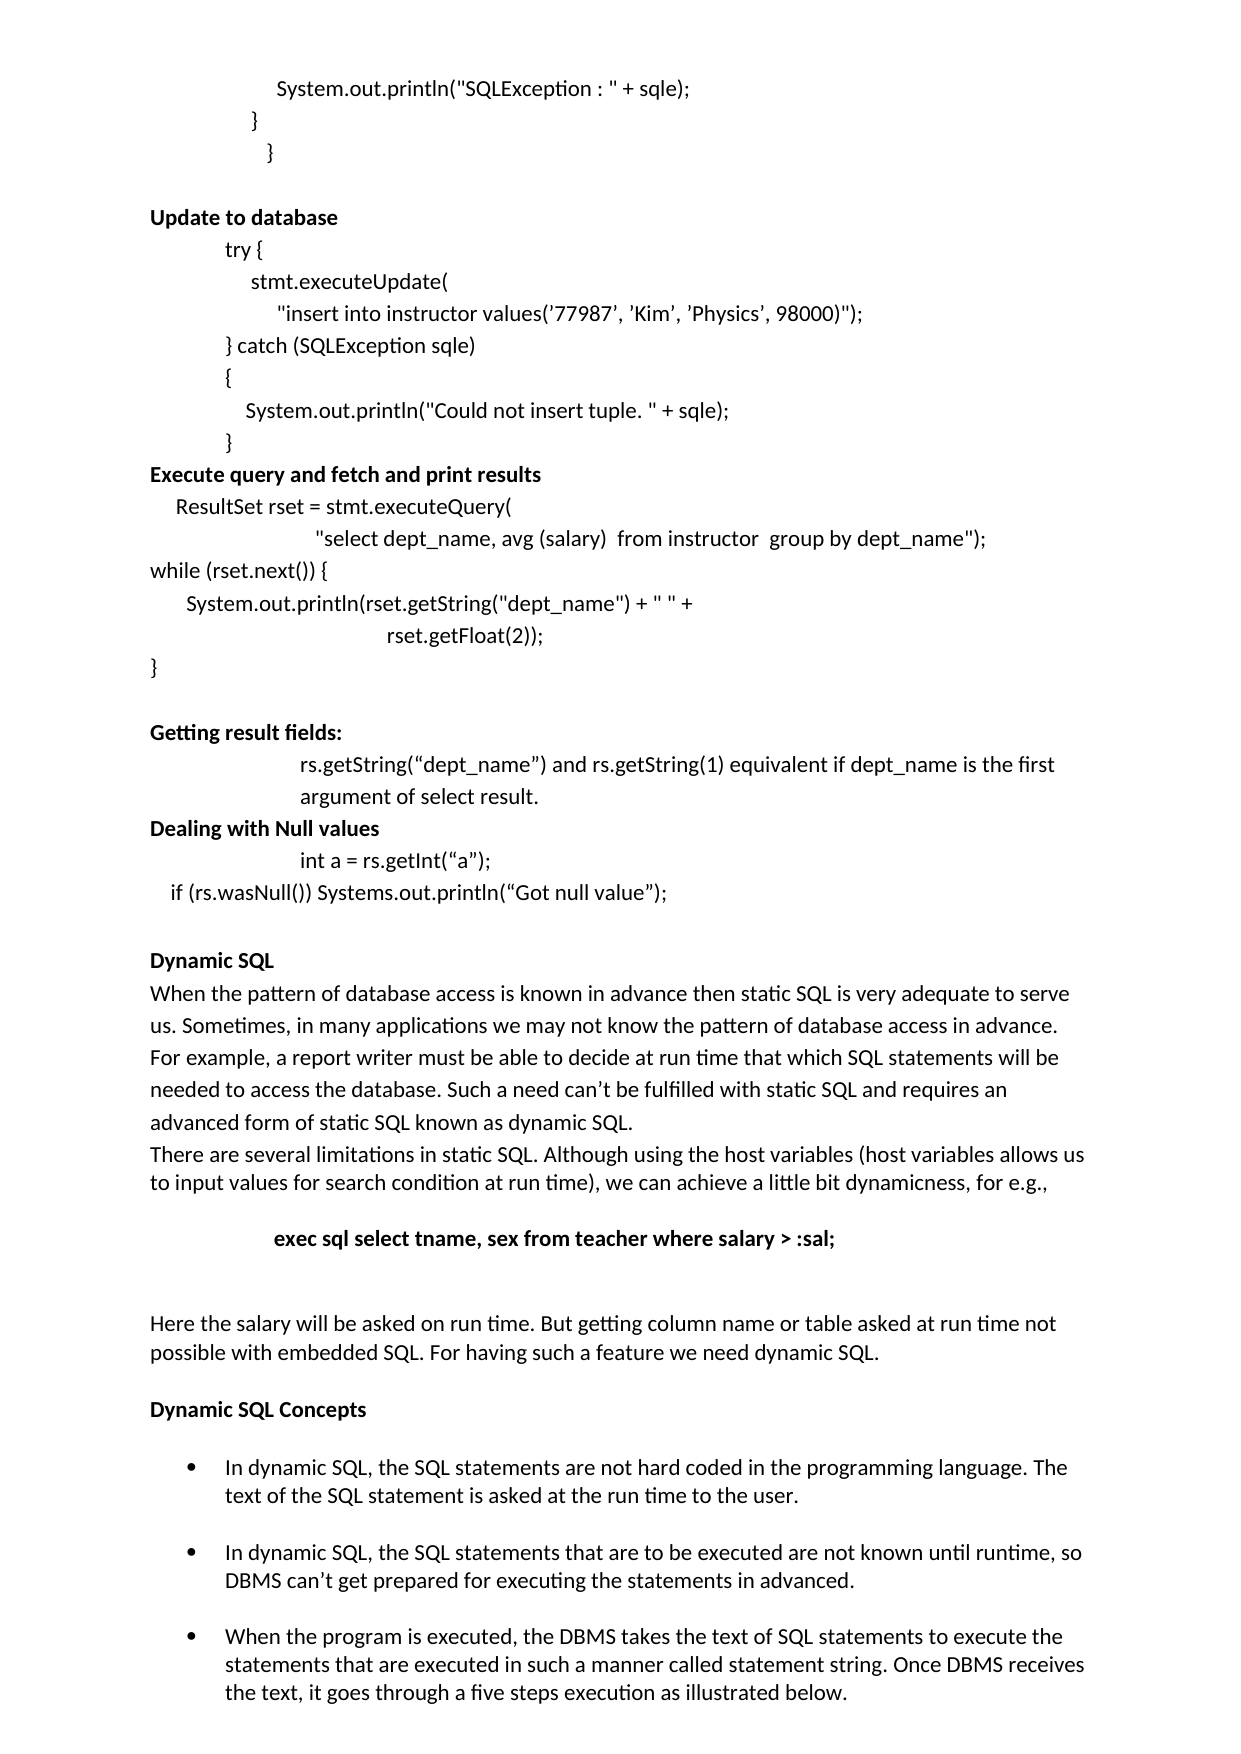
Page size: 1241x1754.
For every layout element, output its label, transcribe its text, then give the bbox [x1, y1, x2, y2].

text There are several limitations in static SQL. Although using the host variables (host variables allows us to input values for search condition at run time), we can achieve a little bit dynamicness, for e.g., [150, 1140, 1090, 1196]
text Dealing with Null values [150, 814, 1090, 842]
text When the pattern of database access is known in advance then static SQL is very adequate to serve us. Sometimes, in many applications we may not know the pattern of database access in advance. For example, a report writer must be able to decide at run time that which SQL statements will be needed to access the database. Such a need can’t be fulfilled with static SQL and requires an advanced form of static SQL known as dynamic SQL. [150, 979, 1090, 1136]
text try { stmt.executeUpdate( "insert into instructor values(’77987’, ’Kim’, ’Physics’, 98000)"); } catch (SQLException sqle) { System.out.println("Could not insert tuple. " + sqle); } [225, 235, 1090, 456]
list In dynamic SQL, the SQL statements are not hard coded in the programming language. The text of the SQL statement is asked at the run time to the user. [187, 1453, 1090, 1509]
text rs.getString(“dept_name”) and rs.getString(1) equivalent if dept_name is the first argument of select result. [300, 750, 1090, 810]
text } [225, 106, 1090, 134]
list When the program is executed, the DBMS takes the text of SQL statements to execute the statements that are executed in such a manner called statement string. Once DBMS receives the text, it goes through a five steps execution as illustrated below. [187, 1622, 1090, 1706]
text exec sql select tname, sex from teacher where salary > :sal; [150, 1224, 1090, 1252]
subtitle Dynamic SQL [150, 947, 1090, 975]
text int a = rs.getInt(“a”); [300, 846, 1090, 874]
list In dynamic SQL, the SQL statements that are to be executed are not known until runtime, so DBMS can’t get prepared for executing the statements in advanced. [187, 1538, 1090, 1594]
text Dynamic SQL Concepts [150, 1396, 1090, 1424]
text Update to database [150, 203, 1090, 231]
text if (rs.wasNull()) Systems.out.println(“Got null value”); [150, 878, 1090, 907]
text } [225, 138, 1090, 166]
text ResultSet rset = stmt.executeQuery( "select dept_name, avg (salary) from instructor group by dept_name"); while (rset.next()) { System.out.println(rset.getString("dept_name") + " " + rset.getFloat(2)); } [150, 492, 1090, 681]
text System.out.println("SQLException : " + sqle); [225, 74, 1090, 102]
text Getting result fields: [150, 718, 1090, 746]
text Execute query and fetch and print results [150, 460, 1090, 488]
text Here the salary will be asked on run time. But getting column name or table asked at run time not possible with embedded SQL. For having such a feature we need dynamic SQL. [150, 1309, 1090, 1366]
